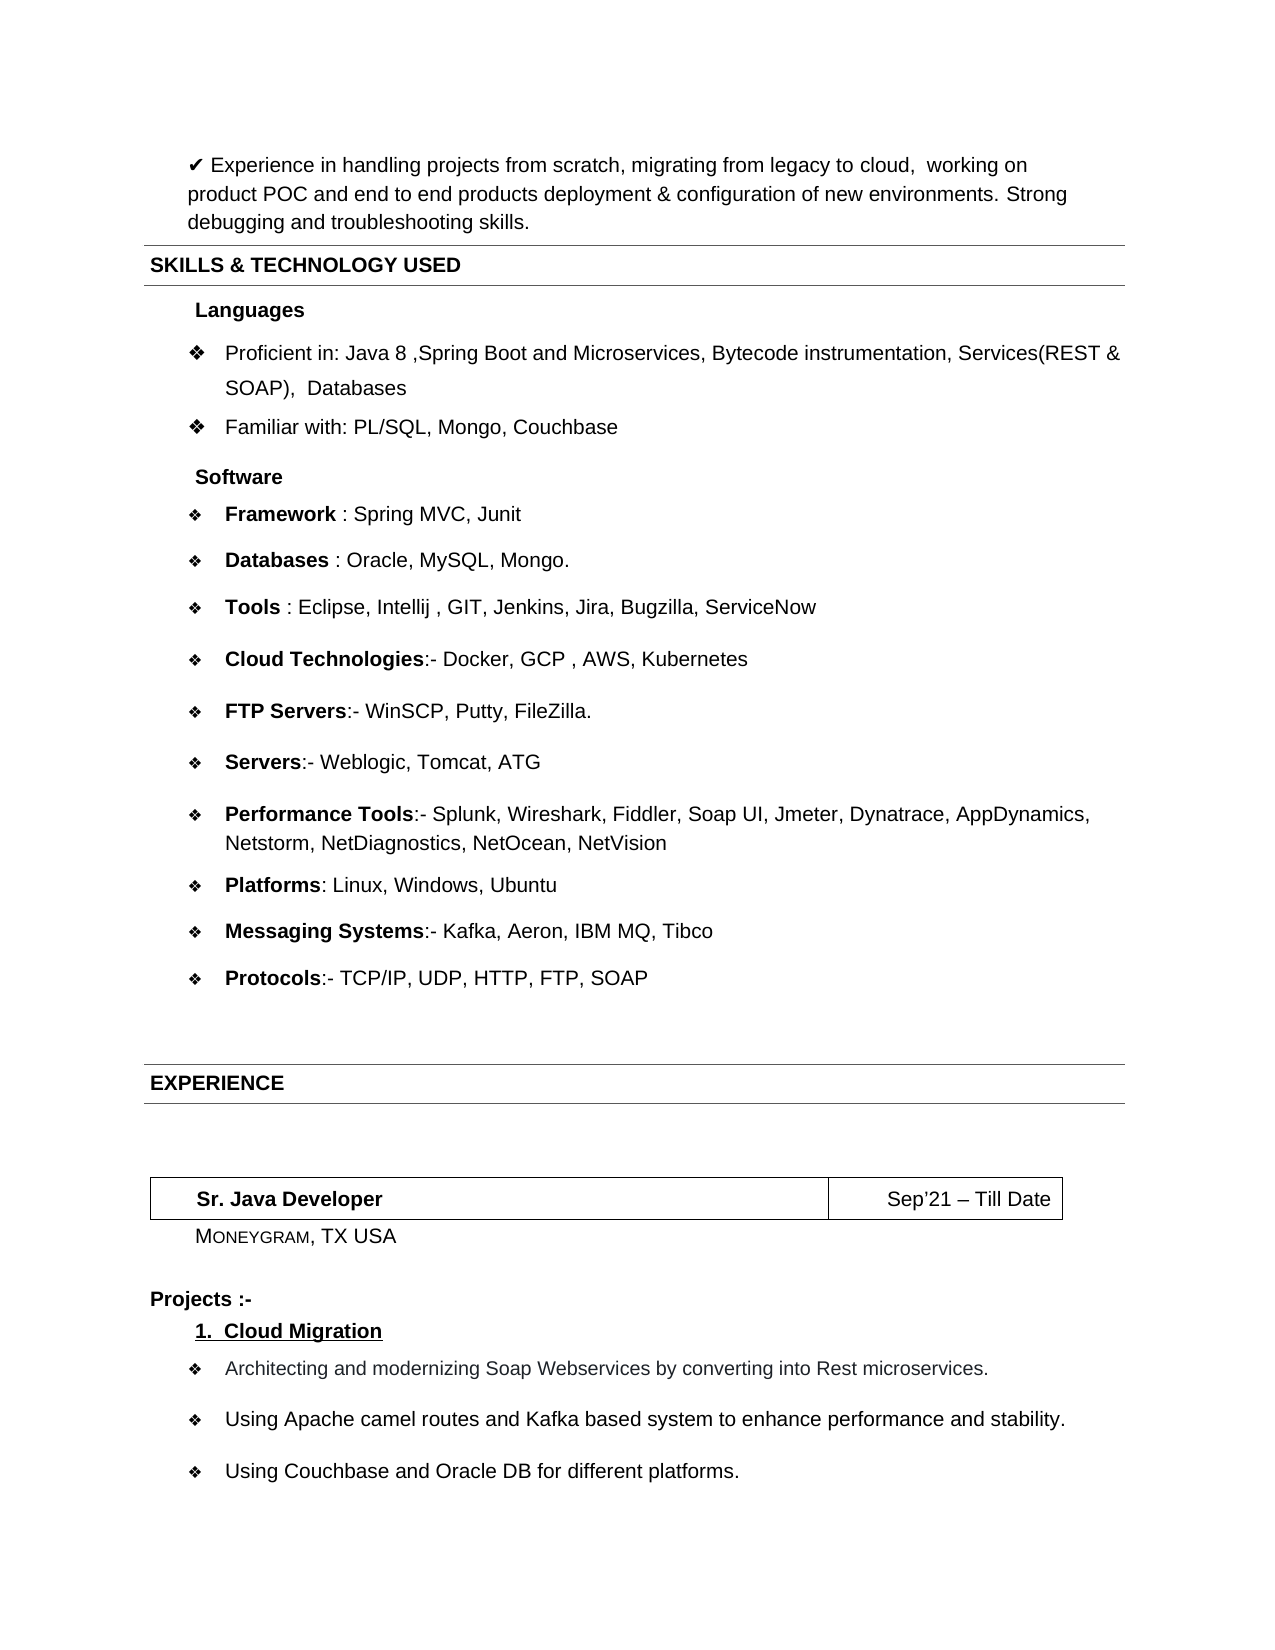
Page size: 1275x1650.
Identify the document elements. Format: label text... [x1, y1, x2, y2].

table_header Sr. Java Developer [151, 1178, 828, 1218]
list Using Couchbase and Oracle DB for different platforms. [187, 1454, 1125, 1488]
text Moneygram, TX USA [195, 1224, 1125, 1248]
subtitle Software [195, 465, 1125, 489]
list Databases : Oracle, MySQL, Mongo. [187, 543, 1125, 577]
subtitle EXPERIENCE [144, 1065, 1125, 1103]
list Protocols:- TCP/IP, UDP, HTTP, FTP, SOAP [187, 961, 1125, 995]
list Familiar with: PL/SQL, Mongo, Couchbase [187, 403, 1125, 446]
list Proficient in: Java 8 ,Spring Boot and Microservices, Bytecode instrumentation, Services(REST & SOAP), Databases [187, 329, 1125, 400]
list Using Apache camel routes and Kafka based system to enhance performance and stability. [187, 1402, 1125, 1436]
text 1. Cloud Migration [195, 1319, 1125, 1343]
list Architecting and modernizing Soap Webservices by converting into Rest microservices. [187, 1350, 1125, 1384]
subtitle SKILLS & TECHNOLOGY USED [144, 246, 1125, 285]
list FTP Servers:- WinSCP, Putty, FileZilla. [187, 693, 1125, 727]
table_header Sep’21 – Till Date [829, 1178, 1062, 1218]
list Performance Tools:- Splunk, Wireshark, Fiddler, Soap UI, Jmeter, Dynatrace, AppDynamics, Netstorm, NetDiagnostics, NetOcean, NetVision [187, 797, 1125, 855]
text Projects :- [150, 1287, 1125, 1311]
list Framework : Spring MVC, Junit [187, 496, 1125, 531]
subtitle Languages [195, 298, 1125, 322]
list Servers:- Weblogic, Tomcat, ATG [187, 745, 1125, 779]
list Messaging Systems:- Kafka, Aeron, IBM MQ, Tibco [187, 914, 1125, 948]
list Tools : Eclipse, Intellij , GIT, Jenkins, Jira, Bugzilla, ServiceNow [187, 590, 1125, 624]
text Experience in handling projects from scratch, migrating from legacy to cloud, working on product POC and end to end products deployment & configuration of new environments. Strong debugging and troubleshooting skills. [187, 150, 1087, 233]
list Cloud Technologies:- Docker, GCP , AWS, Kubernetes [187, 642, 1125, 676]
list Platforms: Linux, Windows, Ubuntu [187, 867, 1125, 902]
